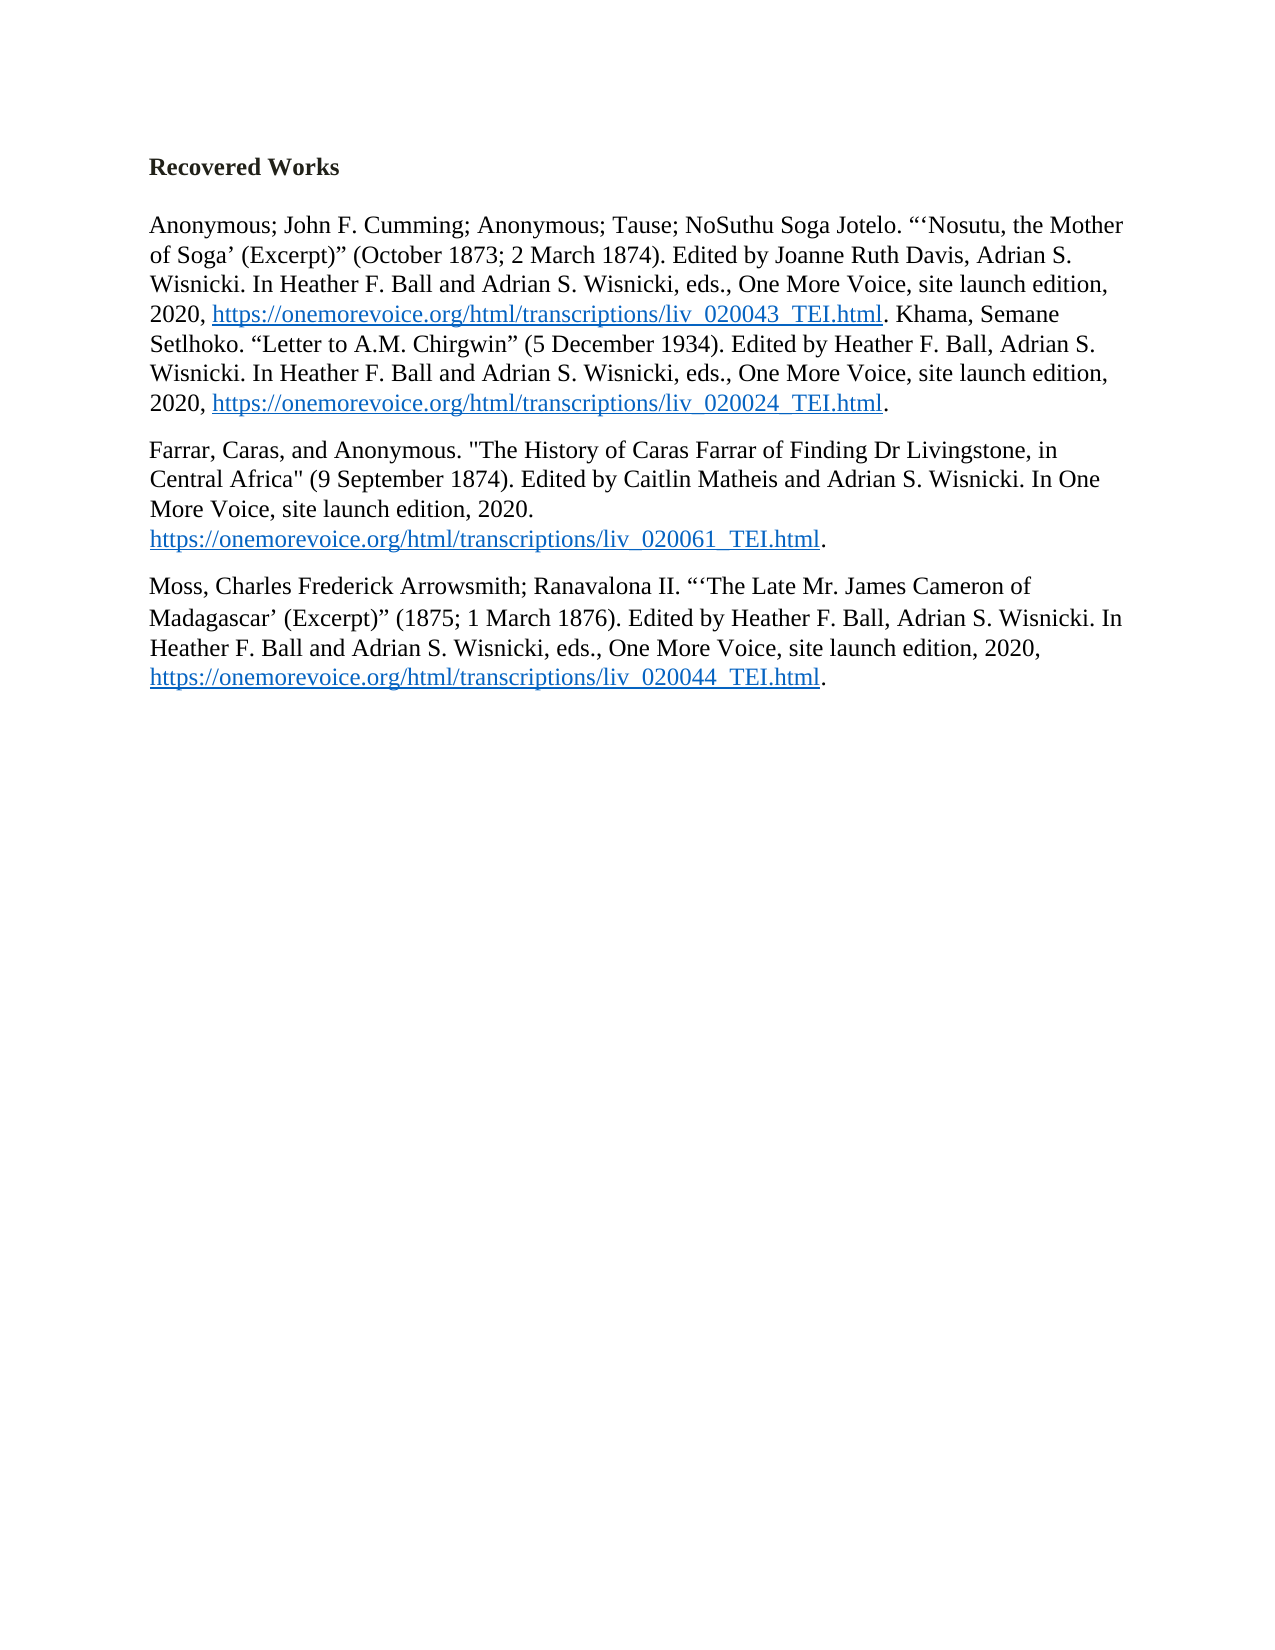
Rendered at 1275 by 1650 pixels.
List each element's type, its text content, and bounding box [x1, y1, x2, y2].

subtitle Recovered Works [148, 152, 1124, 181]
text Madagascar’ (Excerpt)” (1875; 1 March 1876). Edited by Heather F. Ball, Adrian S. Wisnicki. In Heather F. Ball and Adrian S. Wisnicki, eds., One More Voice, site launch edition, 2020, https://onemorevoice.org/html/transcriptions/liv_020044_TEI.html. [148, 603, 1124, 691]
text Moss, Charles Frederick Arrowsmith; Ranavalona II. “‘The Late Mr. James Cameron of [148, 571, 1124, 599]
text Anonymous; John F. Cumming; Anonymous; Tause; NoSuthu Soga Jotelo. “‘Nosutu, the Mother of Soga’ (Excerpt)” (October 1873; 2 March 1874). Edited by Joanne Ruth Davis, Adrian S. Wisnicki. In Heather F. Ball and Adrian S. Wisnicki, eds., One More Voice, site launch edition, 2020, https://onemorevoice.org/html/transcriptions/liv_020043_TEI.html. Khama, Semane Setlhoko. “Letter to A.M. Chirgwin” (5 December 1934). Edited by Heather F. Ball, Adrian S. Wisnicki. In Heather F. Ball and Adrian S. Wisnicki, eds., One More Voice, site launch edition, 2020, https://onemorevoice.org/html/transcriptions/liv_020024_TEI.html. [148, 210, 1124, 417]
text Farrar, Caras, and Anonymous. "The History of Caras Farrar of Finding Dr Livingstone, in Central Africa" (9 September 1874). Edited by Caitlin Matheis and Adrian S. Wisnicki. In One More Voice, site launch edition, 2020. https://onemorevoice.org/html/transcriptions/liv_020061_TEI.html. [148, 435, 1124, 552]
